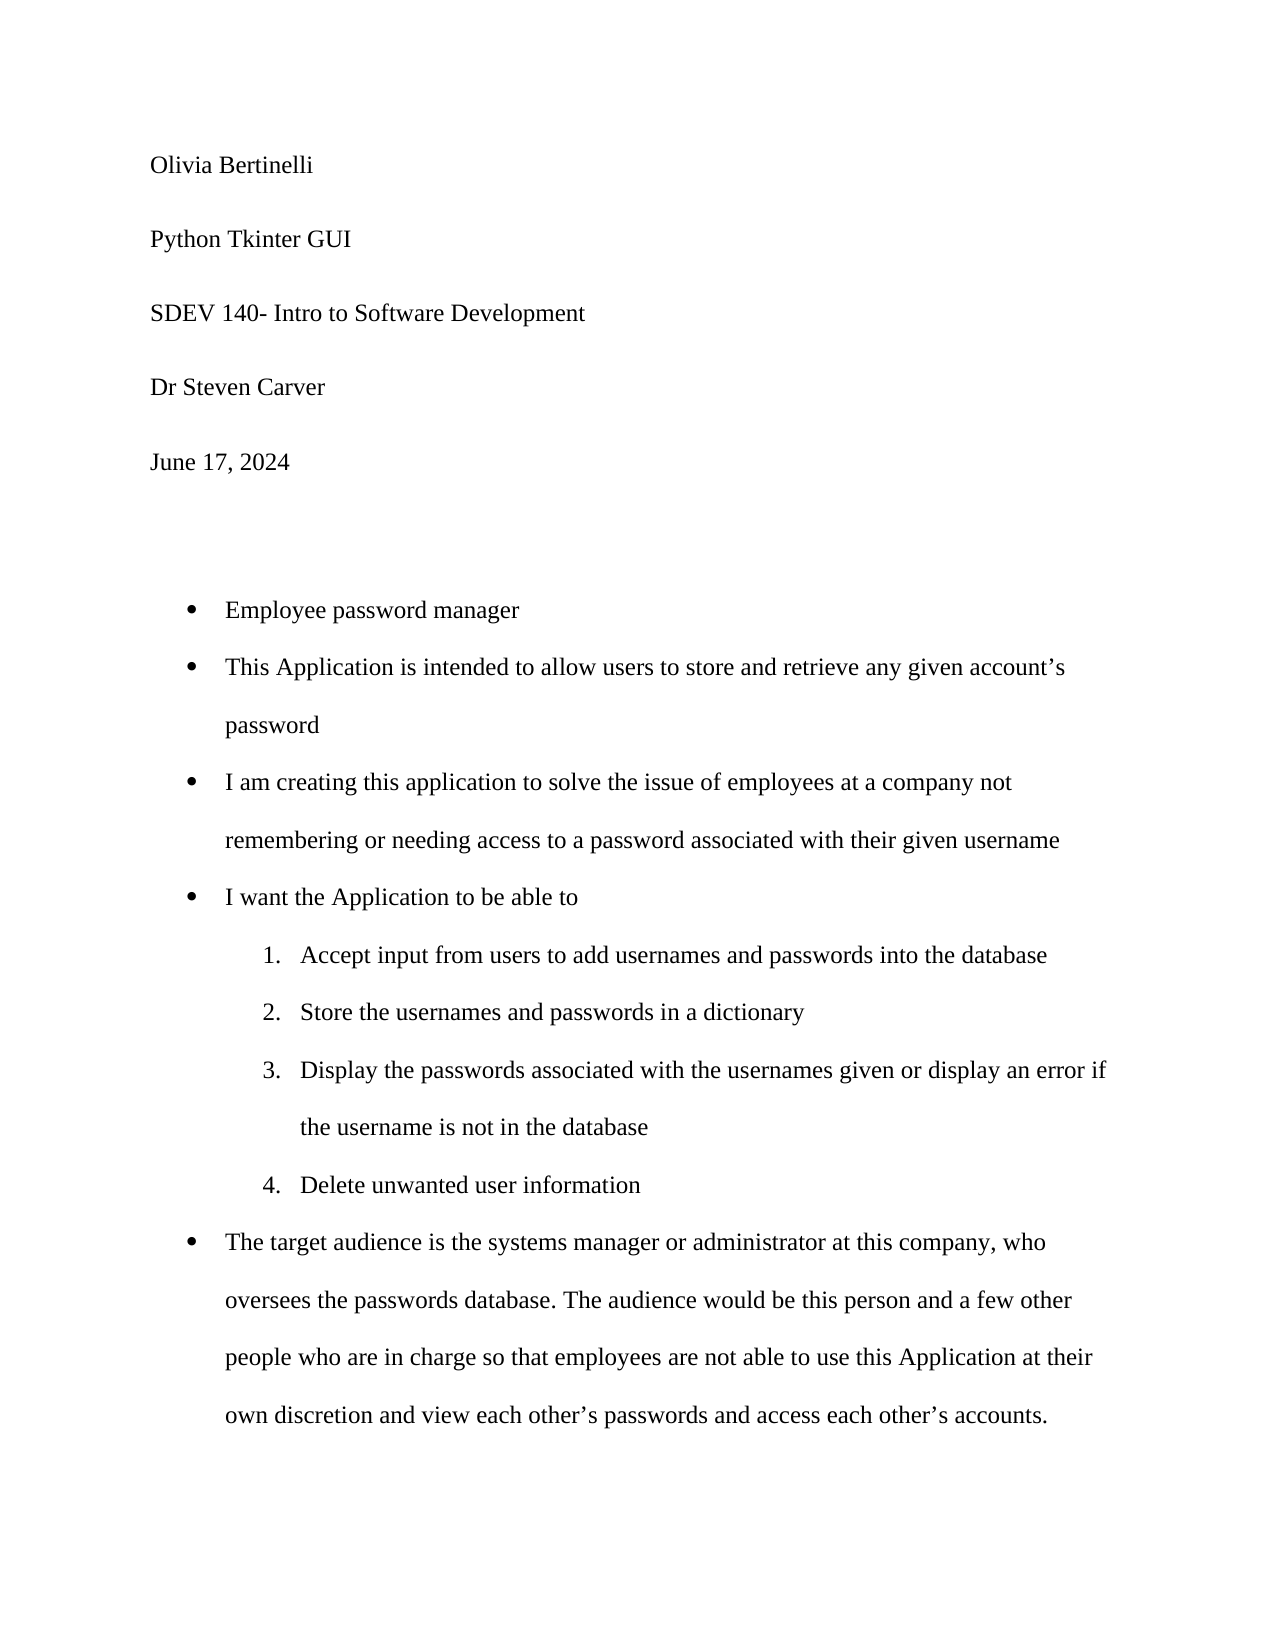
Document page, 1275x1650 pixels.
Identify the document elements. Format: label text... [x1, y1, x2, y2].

list I am creating this application to solve the issue of employees at a company not remembering or needing access to a password associated with their given username [187, 767, 1125, 854]
text Dr Steven Carver [150, 372, 1125, 401]
list Employee password manager [187, 595, 1125, 624]
list Store the usernames and passwords in a dictionary [262, 997, 1125, 1026]
list Accept input from users to add usernames and passwords into the database [262, 940, 1125, 969]
list This Application is intended to allow users to store and retrieve any given account’s password [187, 652, 1125, 739]
text Python Tkinter GUI [150, 224, 1125, 253]
list Display the passwords associated with the usernames given or display an error if the username is not in the database [262, 1055, 1125, 1141]
list I want the Application to be able to [187, 882, 1125, 911]
list Delete unwanted user information [262, 1170, 1125, 1199]
text Olivia Bertinelli [150, 150, 1125, 179]
list The target audience is the systems manager or administrator at this company, who oversees the passwords database. The audience would be this person and a few other people who are in charge so that employees are not able to use this Application at their own discretion and view each other’s passwords and access each other’s accounts. [187, 1227, 1125, 1429]
text June 17, 2024 [150, 447, 1125, 475]
text SDEV 140- Intro to Software Development [150, 298, 1125, 327]
